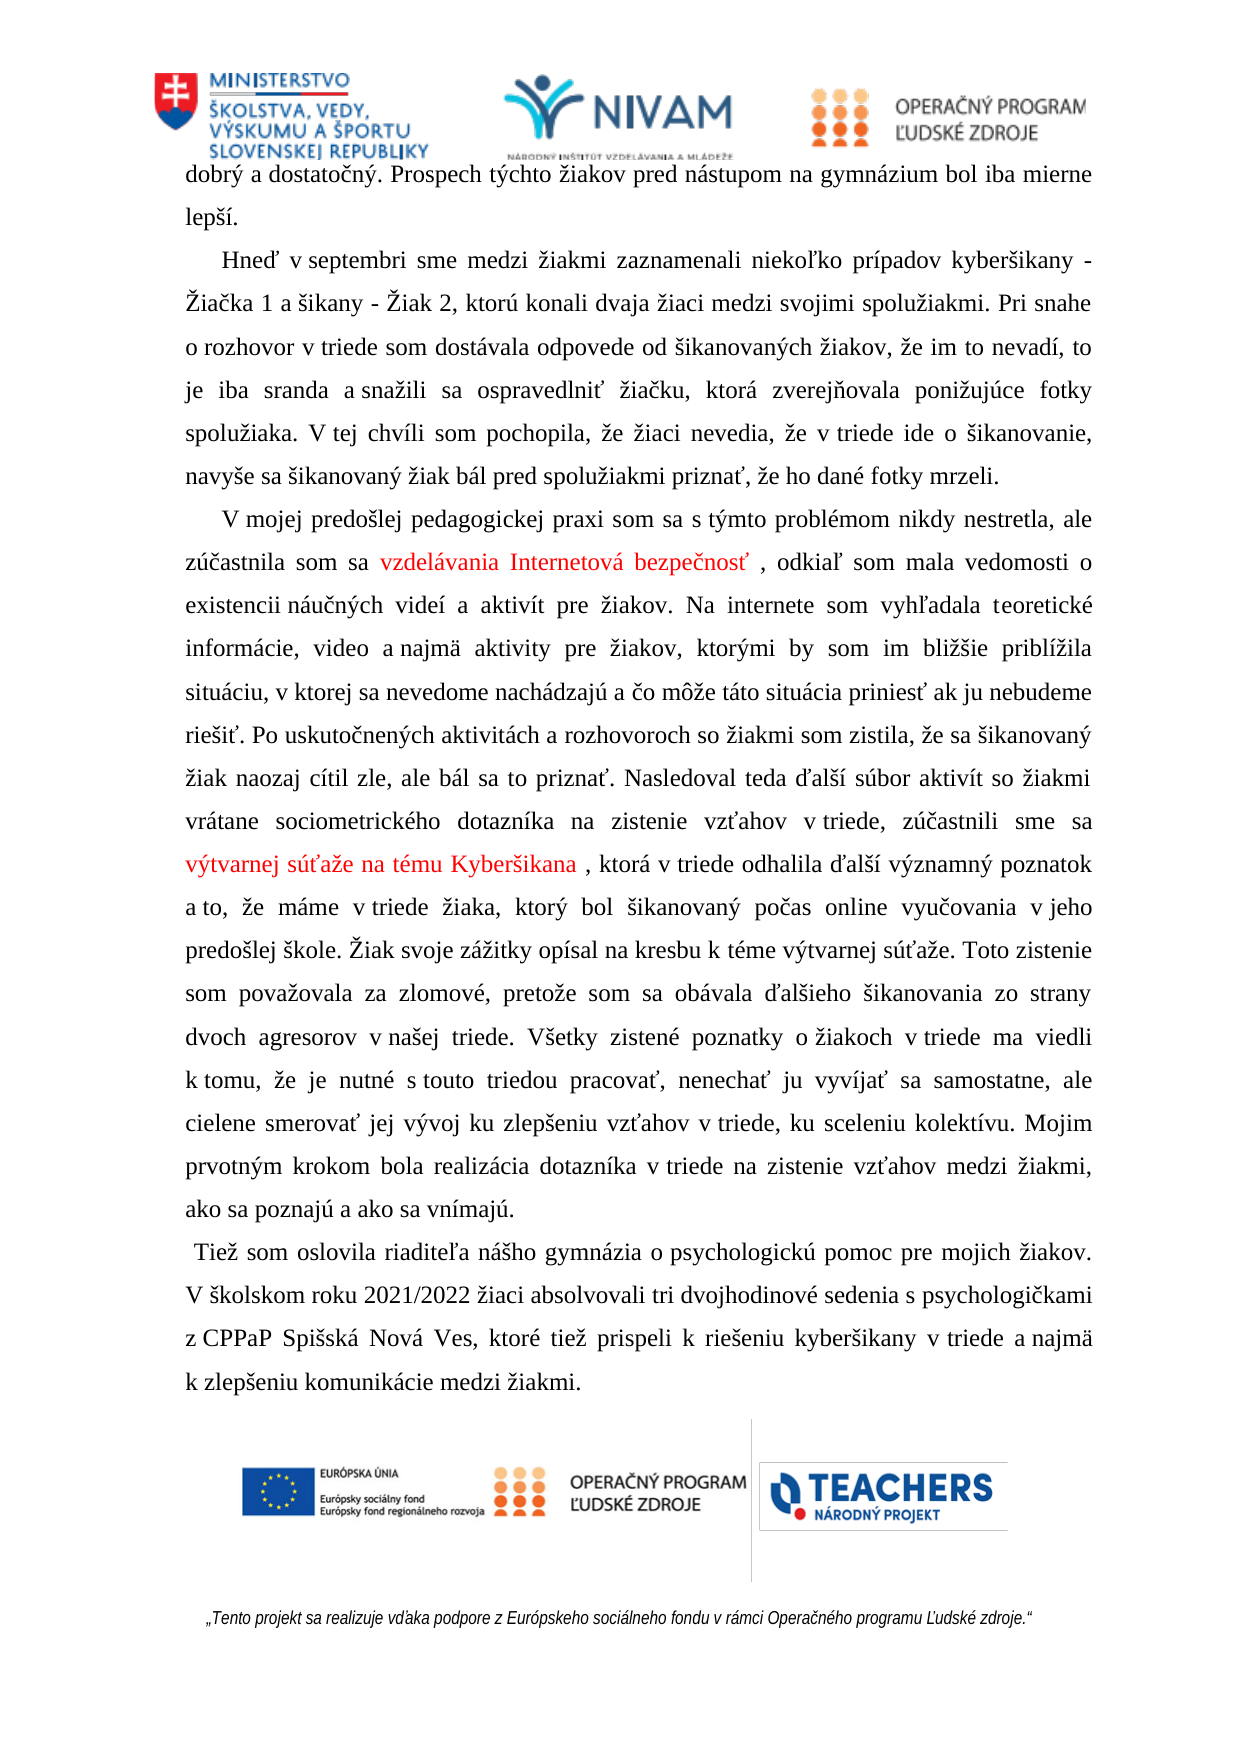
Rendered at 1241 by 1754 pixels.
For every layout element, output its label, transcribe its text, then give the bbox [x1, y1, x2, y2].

list V mojej predošlej pedagogickej praxi som sa s týmto problémom nikdy nestretla, ale zúčastnila som sa vzdelávania Internetová bezpečnosť , odkiaľ som mala vedomosti o existencii náučných videí a aktivít pre žiakov. Na internete som vyhľadala teoretické informácie, video a najmä aktivity pre žiakov, ktorými by som im bližšie priblížila situáciu, v ktorej sa nevedome nachádzajú a čo môže táto situácia priniesť ak ju nebudeme riešiť. Po uskutočnených aktivitách a rozhovoroch so žiakmi som zistila, že sa šikanovaný žiak naozaj cítil zle, ale bál sa to priznať. Nasledoval teda ďalší súbor aktivít so žiakmi vrátane sociometrického dotazníka na zistenie vzťahov v triede, zúčastnili sme sa výtvarnej súťaže na tému Kyberšikana , ktorá v triede odhalila ďalší významný poznatok a to, že máme v triede žiaka, ktorý bol šikanovaný počas online vyučovania v jeho predošlej škole. Žiak svoje zážitky opísal na kresbu k téme výtvarnej súťaže. Toto zistenie som považovala za zlomové, pretože som sa obávala ďalšieho šikanovania zo strany dvoch agresorov v našej triede. Všetky zistené poznatky o žiakoch v triede ma viedli k tomu, že je nutné s touto triedou pracovať, nenechať ju vyvíjať sa samostatne, ale cielene smerovať jej vývoj ku zlepšeniu vzťahov v triede, ku sceleniu kolektívu. Mojim prvotným krokom bola realizácia dotazníka v triede na zistenie vzťahov medzi žiakmi, ako sa poznajú a ako sa vnímajú. [185, 504, 1093, 1223]
list Hneď v septembri sme medzi žiakmi zaznamenali niekoľko prípadov kyberšikany - Žiačka 1 a šikany - Žiak 2, ktorú konali dvaja žiaci medzi svojimi spolužiakmi. Pri snahe o rozhovor v triede som dostávala odpovede od šikanovaných žiakov, že im to nevadí, to je iba sranda a snažili sa ospravedlniť žiačku, ktorá zverejňovala ponižujúce fotky spolužiaka. V tej chvíli som pochopila, že žiaci nevedia, že v triede ide o šikanovanie, navyše sa šikanovaný žiak bál pred spolužiakmi priznať, že ho dané fotky mrzeli. [185, 245, 1093, 490]
list Tiež som oslovila riaditeľa nášho gymnázia o psychologickú pomoc pre mojich žiakov. V školskom roku 2021/2022 žiaci absolvovali tri dvojhodinové sedenia s psychologičkami z CPPaP Spišská Nová Ves, ktoré tiež prispeli k riešeniu kyberšikany v triede a najmä k zlepšeniu komunikácie medzi žiakmi. [185, 1237, 1093, 1395]
picture [232, 1419, 1008, 1582]
